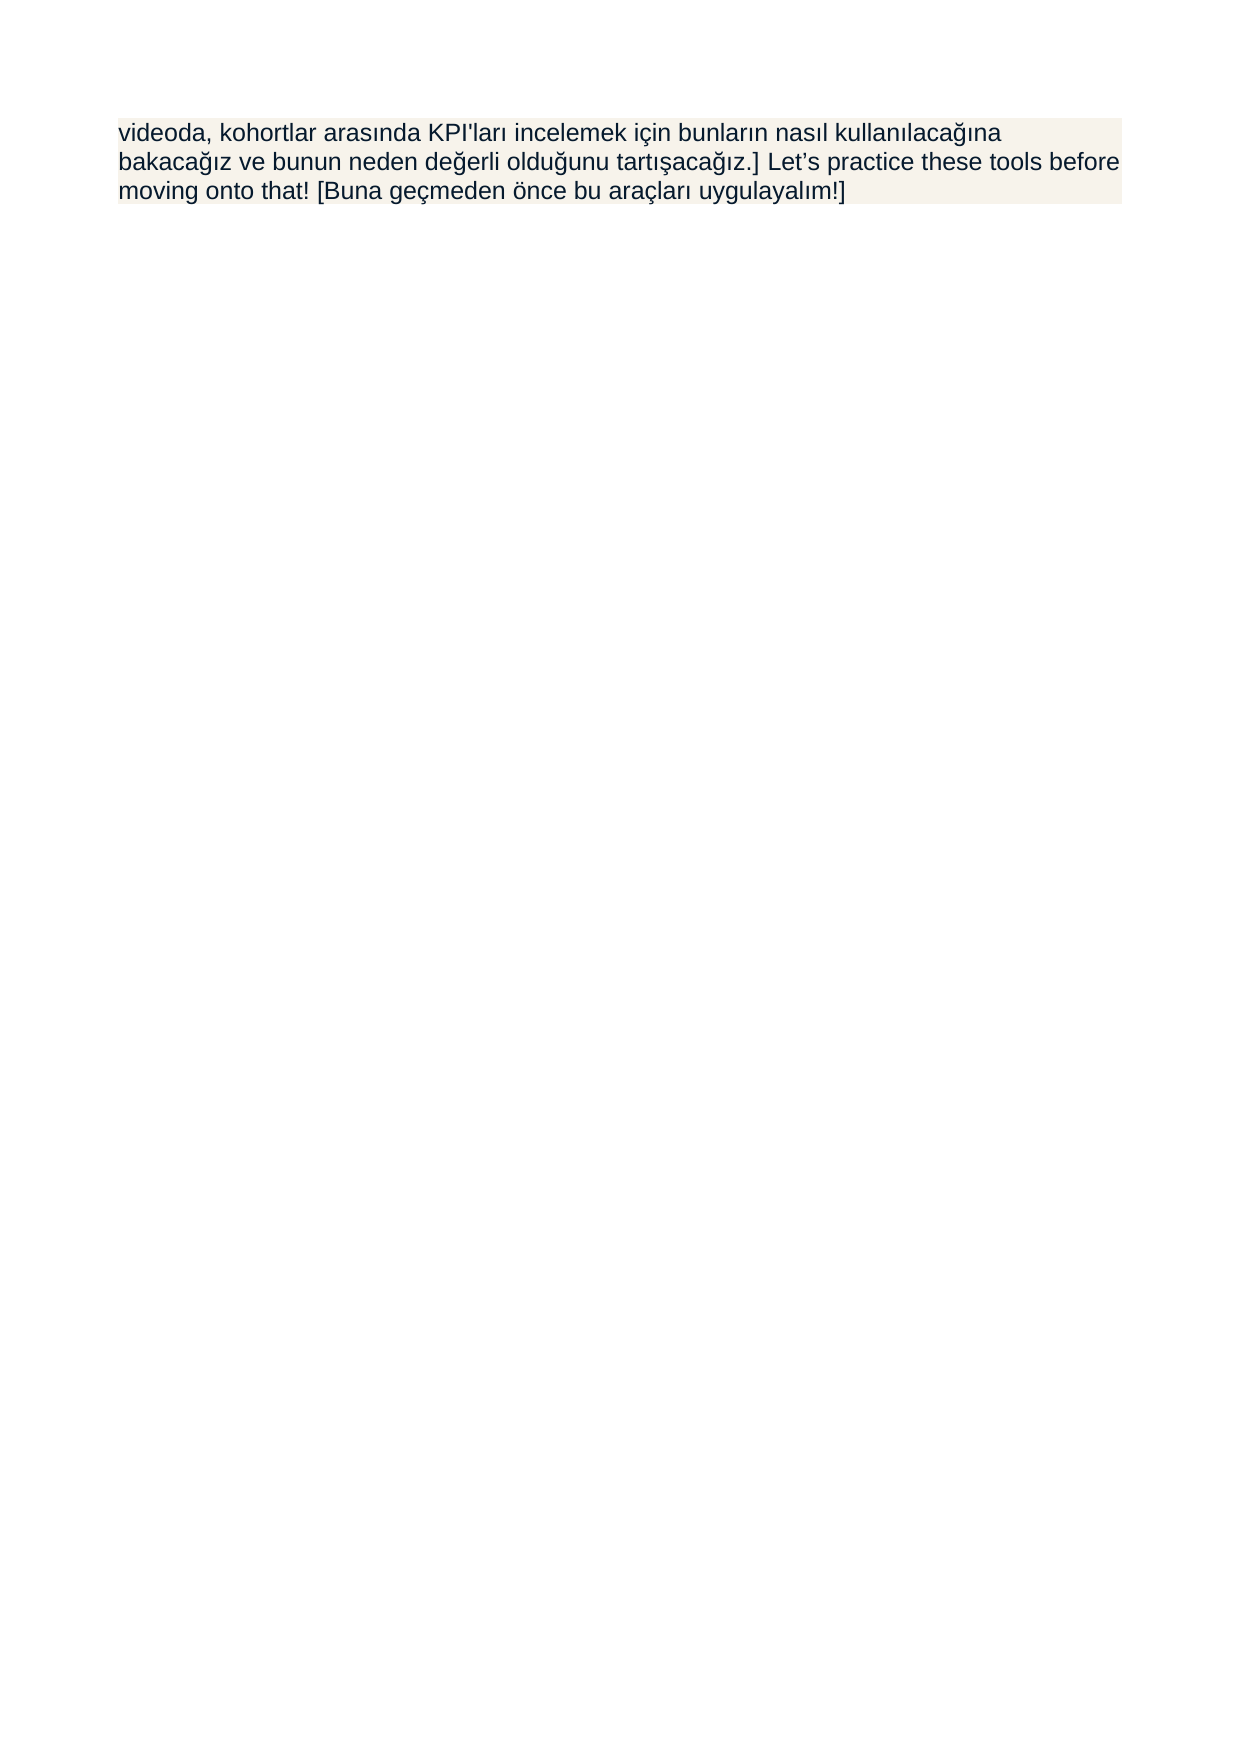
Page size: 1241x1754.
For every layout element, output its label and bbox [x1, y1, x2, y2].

text [118, 118, 1122, 204]
